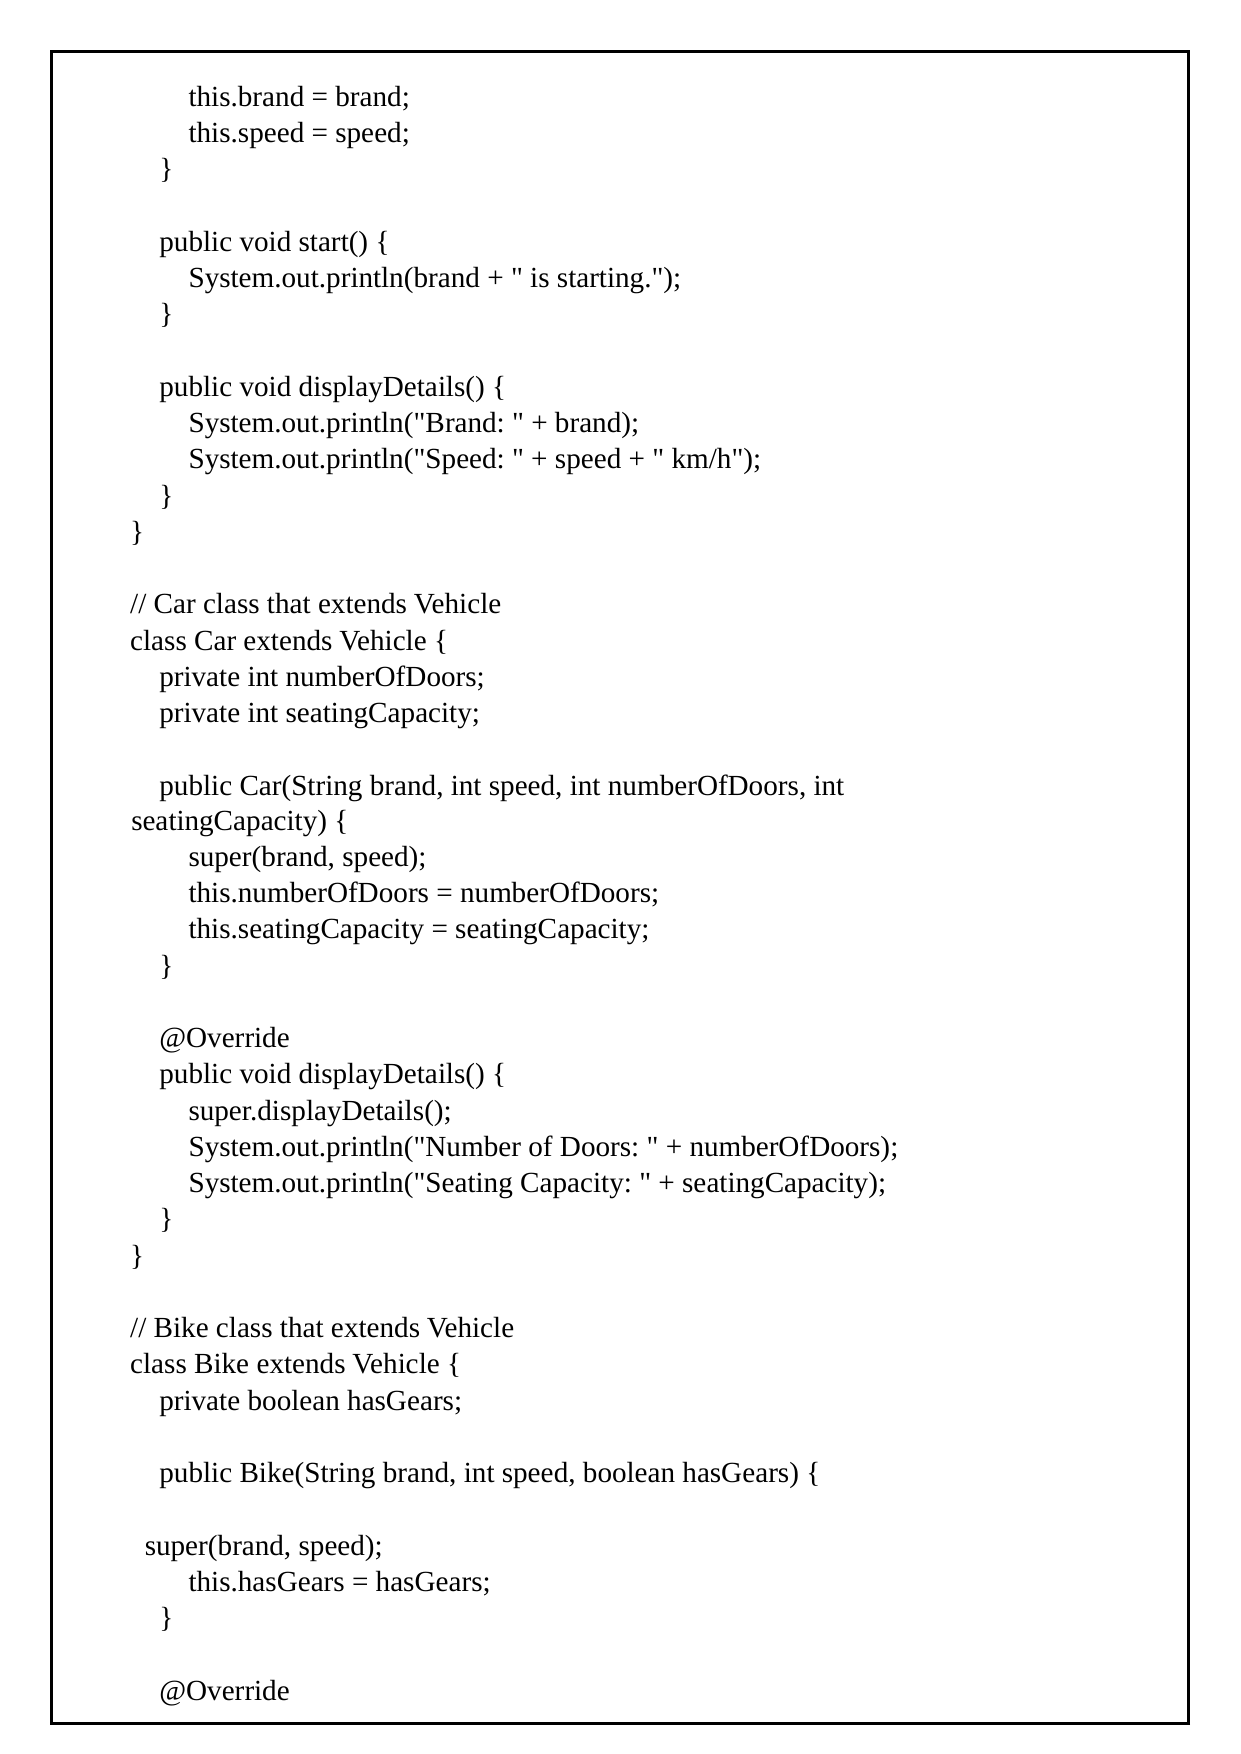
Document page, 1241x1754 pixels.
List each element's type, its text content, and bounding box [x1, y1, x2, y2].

text private int numberOfDoors; [130, 659, 975, 693]
text } [130, 152, 975, 185]
text } [130, 948, 975, 981]
text super.displayDetails(); [130, 1093, 975, 1126]
text public void start() { [130, 224, 975, 258]
text public Bike(String brand, int speed, boolean hasGears) { [130, 1455, 975, 1489]
text class Car extends Vehicle { [130, 623, 975, 656]
text private boolean hasGears; [130, 1383, 975, 1416]
text System.out.println("Seating Capacity: " + seatingCapacity); [130, 1165, 975, 1199]
text } [130, 297, 975, 330]
text @Override [130, 1020, 975, 1054]
text super(brand, speed); [130, 839, 975, 872]
text System.out.println("Brand: " + brand); [130, 405, 975, 439]
text public void displayDetails() { [130, 1056, 975, 1090]
text // Bike class that extends Vehicle [130, 1310, 975, 1344]
text System.out.println("Speed: " + speed + " km/h"); [130, 442, 975, 475]
text System.out.println("Number of Doors: " + numberOfDoors); [130, 1129, 975, 1162]
text this.numberOfDoors = numberOfDoors; [130, 875, 975, 909]
text System.out.println(brand + " is starting."); [130, 260, 975, 294]
text this.speed = speed; [130, 115, 975, 149]
text } [130, 1238, 975, 1271]
text this.seatingCapacity = seatingCapacity; [130, 911, 975, 945]
text class Bike extends Vehicle { [130, 1346, 975, 1380]
text public Car(String brand, int speed, int numberOfDoors, int seatingCapacity) { [130, 768, 975, 836]
text // Car class that extends Vehicle [130, 587, 975, 620]
text } [130, 514, 975, 548]
text } [130, 1600, 975, 1634]
text public void displayDetails() { [130, 369, 975, 403]
text this.brand = brand; [130, 79, 975, 113]
text private int seatingCapacity; [130, 695, 975, 729]
text this.hasGears = hasGears; [130, 1564, 975, 1597]
text super(brand, speed); [130, 1528, 975, 1561]
text } [130, 478, 975, 511]
text } [130, 1201, 975, 1235]
text @Override [130, 1673, 975, 1706]
